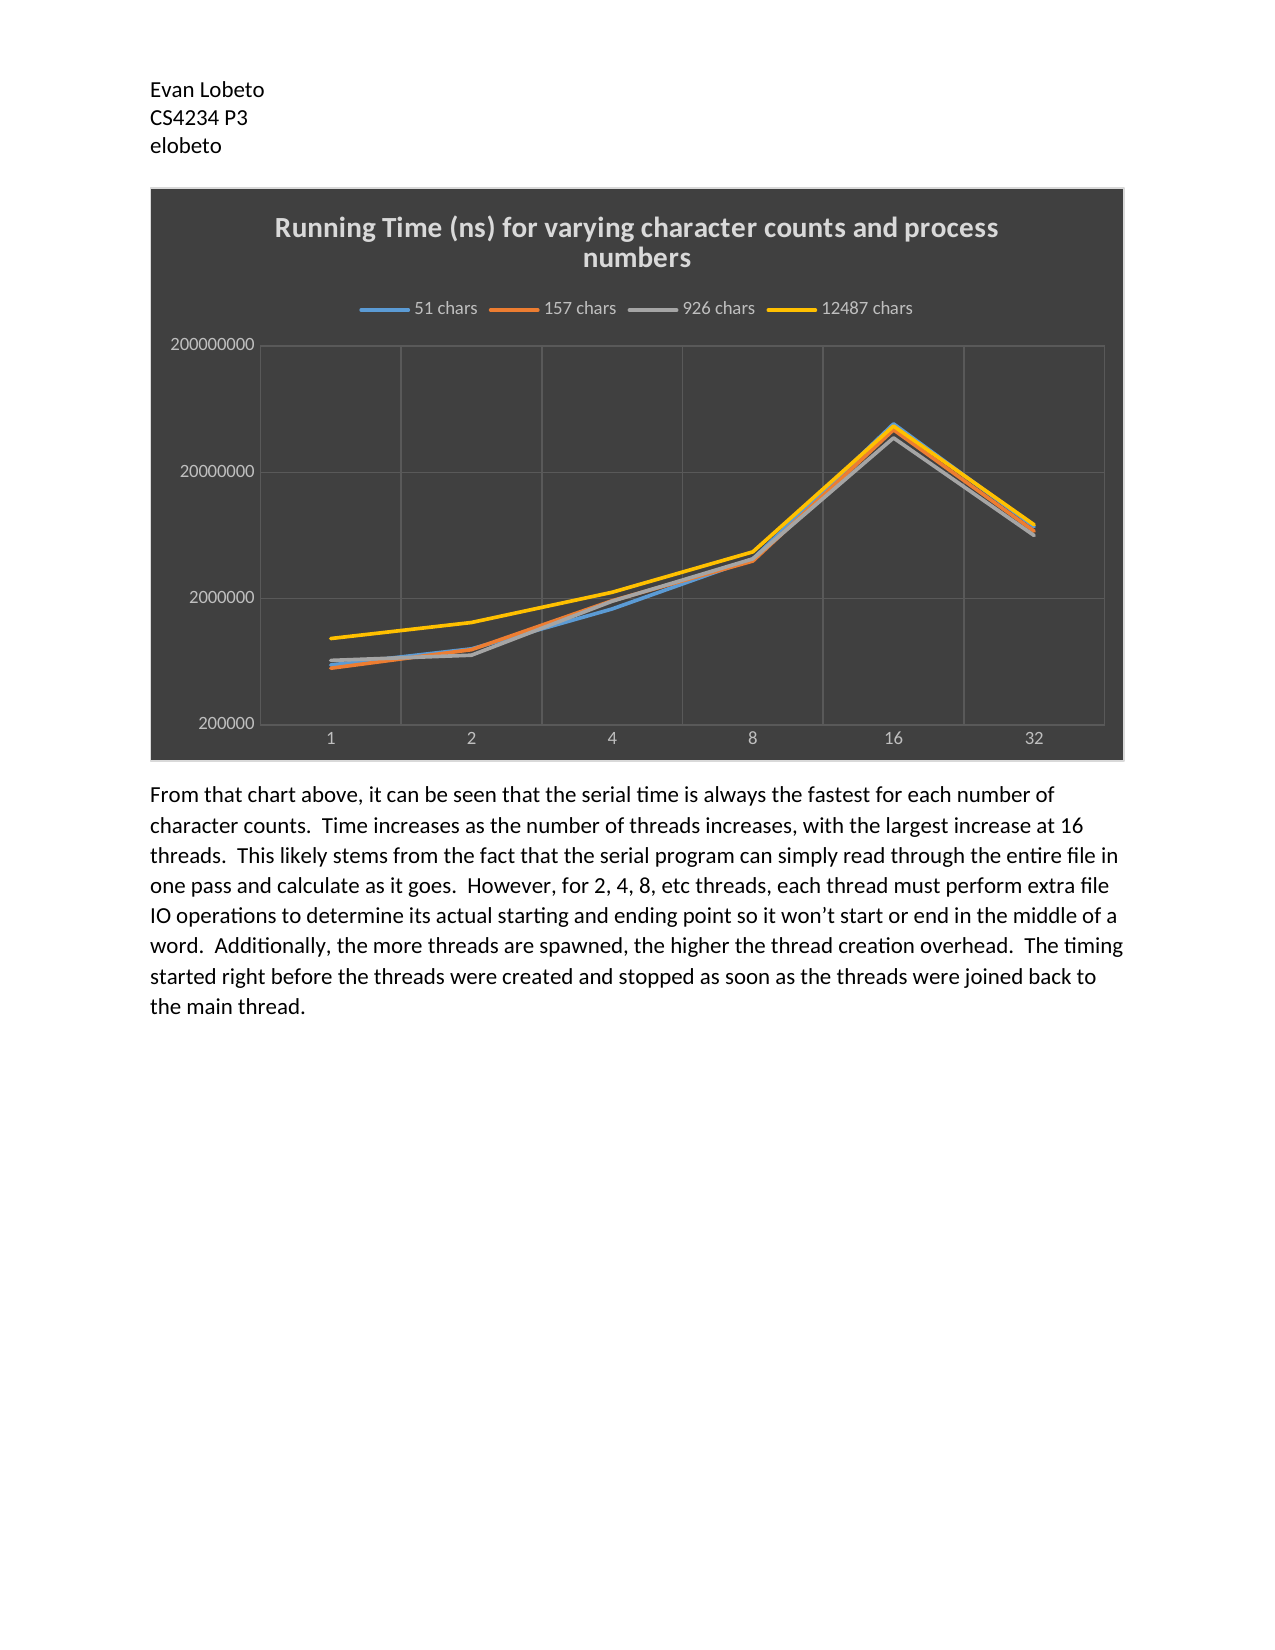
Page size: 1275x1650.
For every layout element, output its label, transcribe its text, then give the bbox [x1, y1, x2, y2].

text From that chart above, it can be seen that the serial time is always the fastest for each number of character counts. Time increases as the number of threads increases, with the largest increase at 16 threads. This likely stems from the fact that the serial program can simply read through the entire file in one pass and calculate as it goes. However, for 2, 4, 8, etc threads, each thread must perform extra file IO operations to determine its actual starting and ending point so it won’t start or end in the middle of a word. Additionally, the more threads are spawned, the higher the thread creation overhead. The timing started right before the threads were created and stopped as soon as the threads were joined back to the main thread. [150, 781, 1125, 1020]
